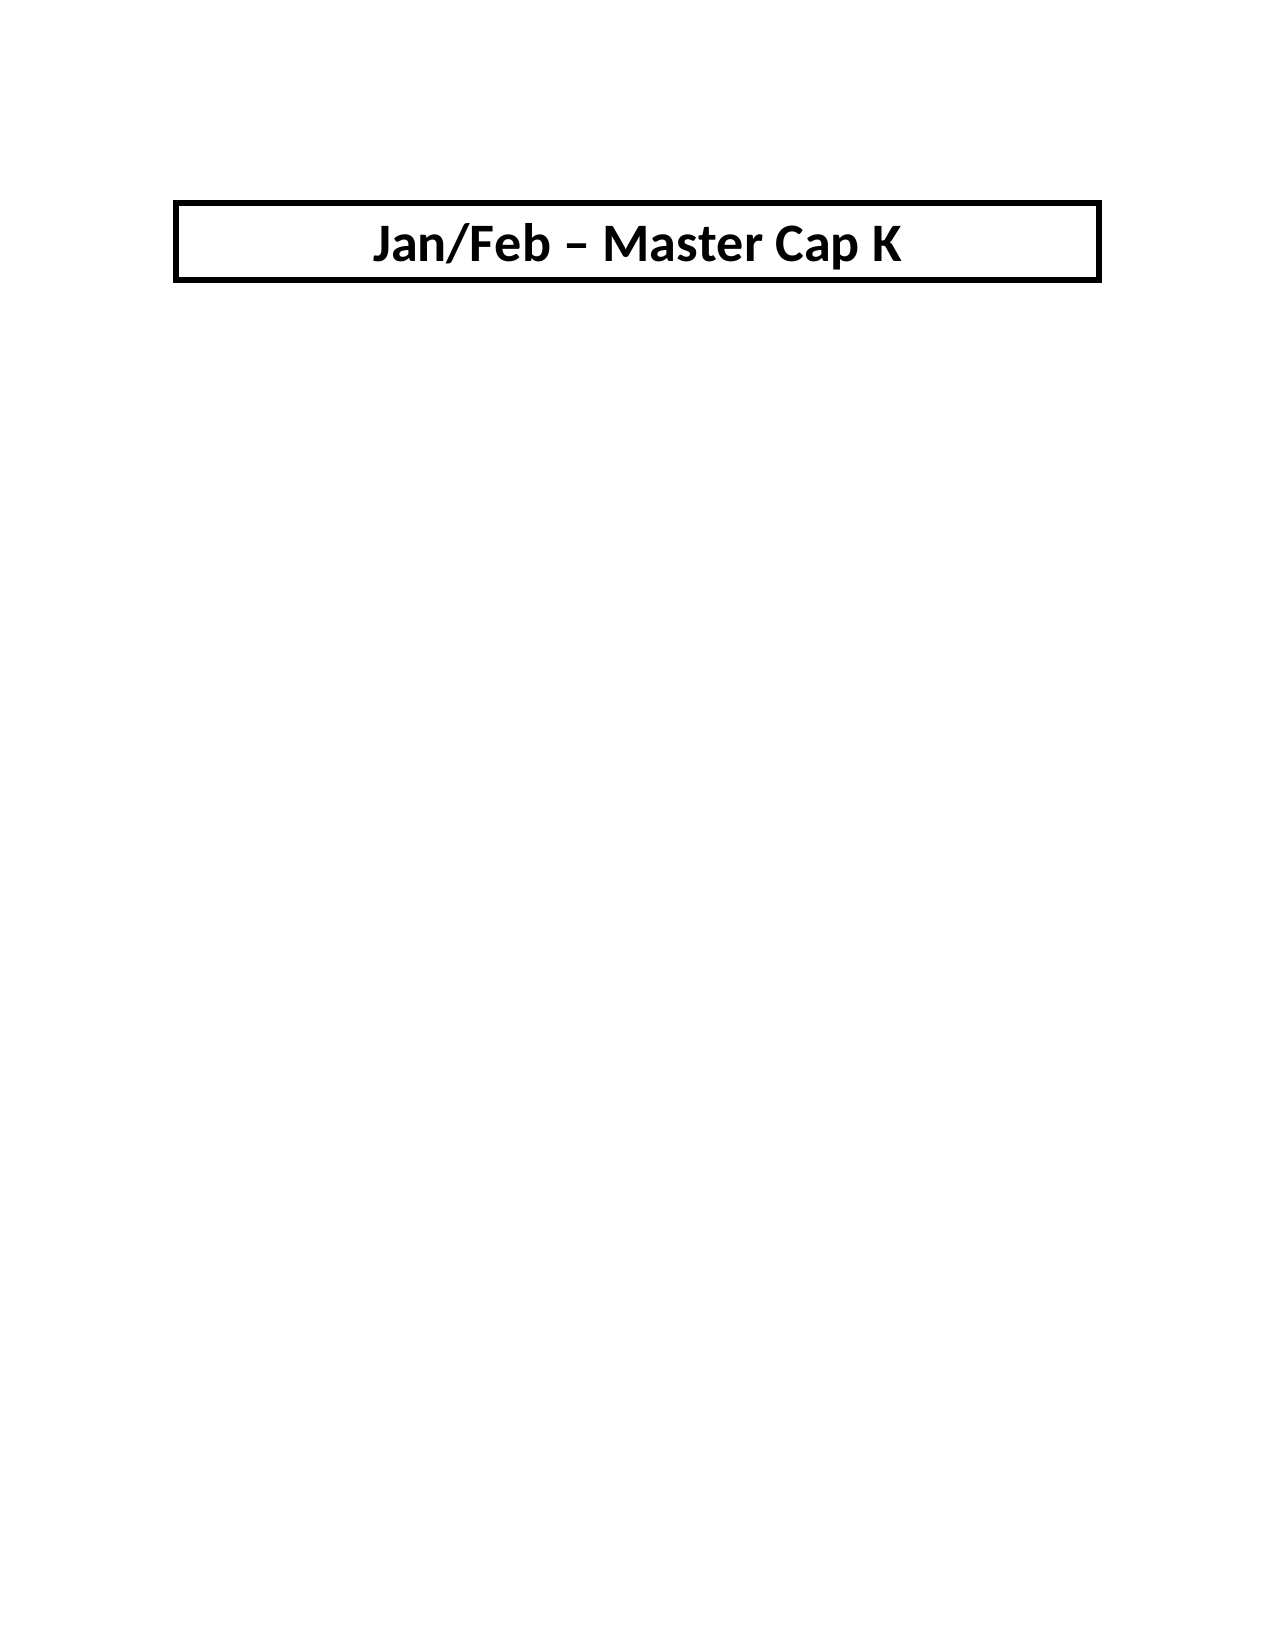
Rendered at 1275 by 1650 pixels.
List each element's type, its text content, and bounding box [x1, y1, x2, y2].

subtitle Jan/Feb – Master Cap K [179, 206, 1096, 277]
